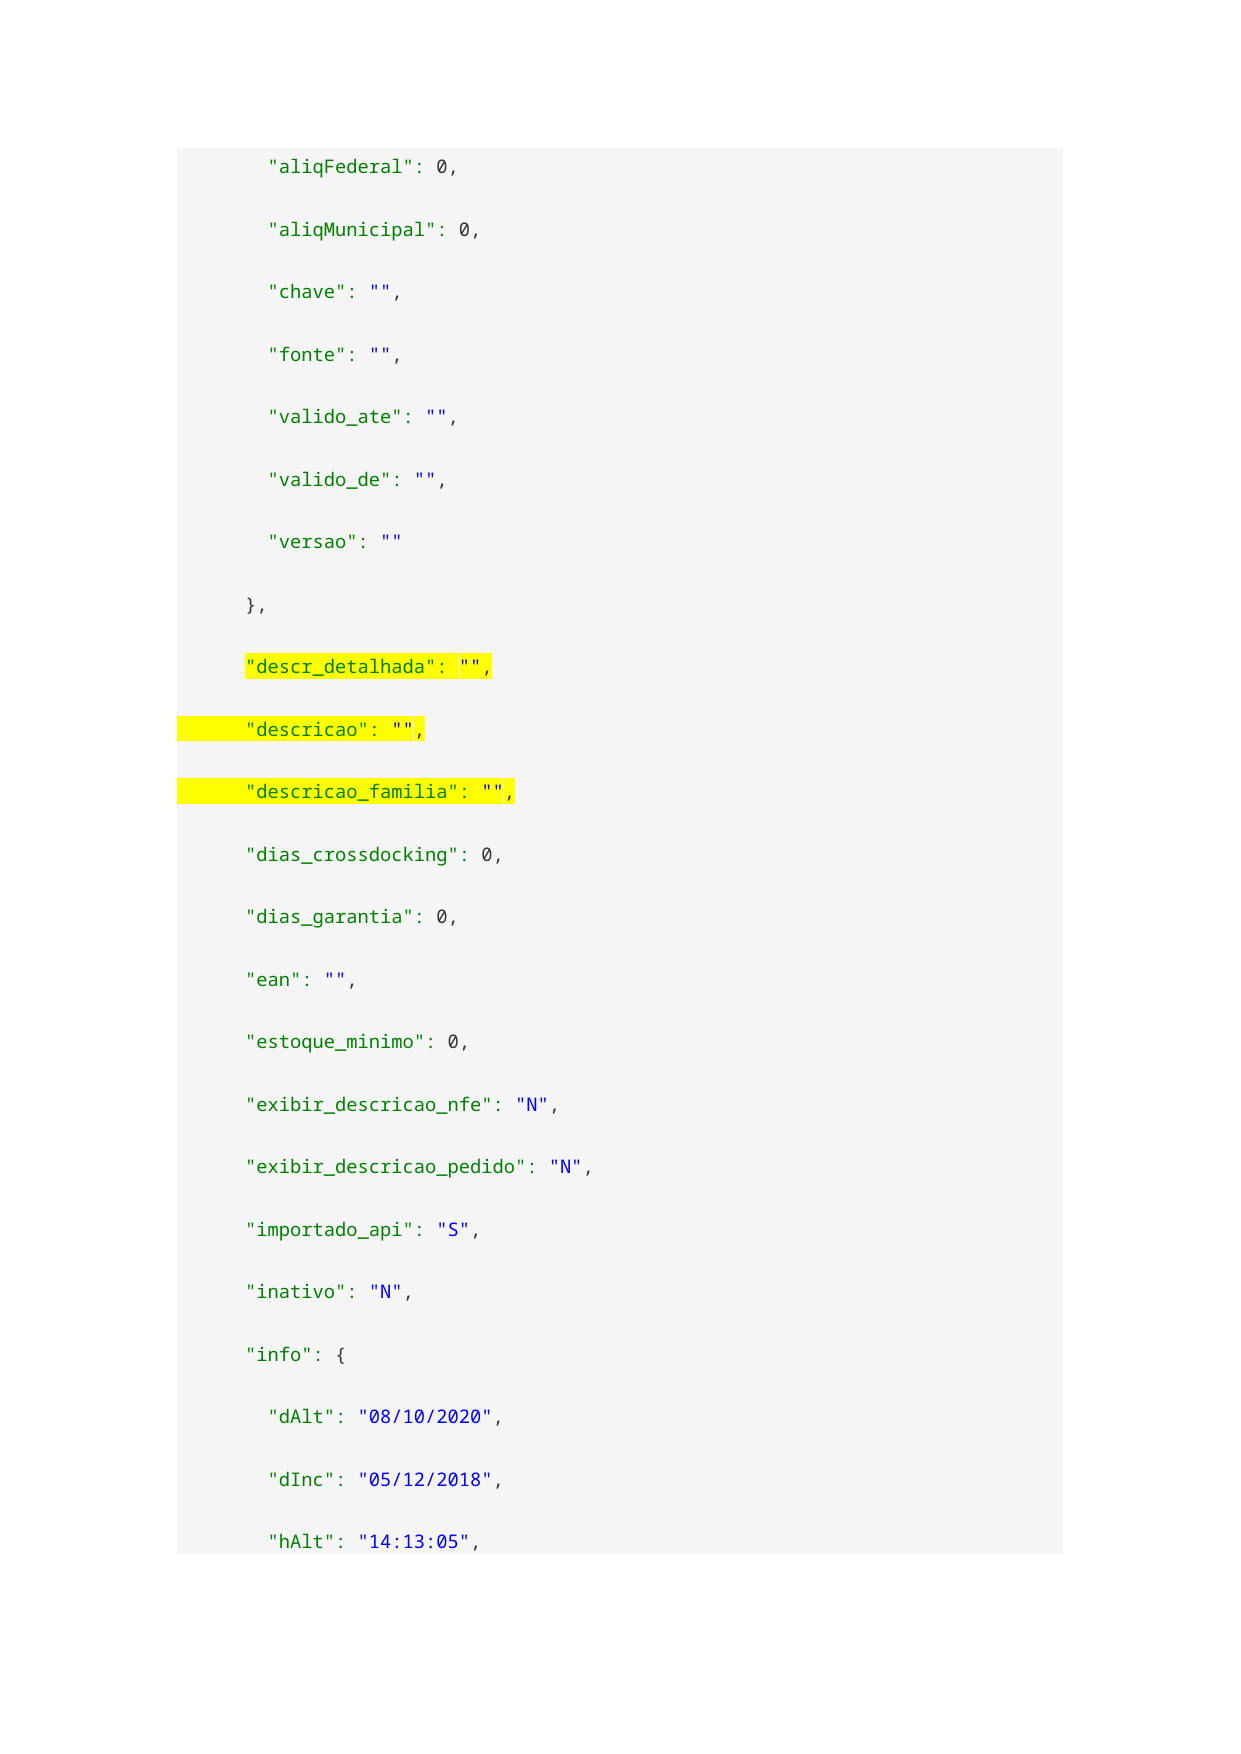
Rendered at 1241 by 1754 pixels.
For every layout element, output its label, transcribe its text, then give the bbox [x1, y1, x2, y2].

text "inativo": "N", [177, 1273, 1063, 1304]
text "dAlt": "08/10/2020", [177, 1398, 1063, 1429]
text "dias_garantia": 0, [177, 898, 1063, 929]
text "descricao_familia": "", [177, 773, 1063, 804]
text "aliqMunicipal": 0, [177, 210, 1063, 241]
text "descricao": "", [177, 710, 1063, 741]
text "descr_detalhada": "", [177, 648, 1063, 679]
text "chave": "", [177, 273, 1063, 304]
text "info": { [177, 1335, 1063, 1366]
text "valido_de": "", [177, 460, 1063, 491]
text "dias_crossdocking": 0, [177, 835, 1063, 866]
text "dInc": "05/12/2018", [177, 1460, 1063, 1491]
text "hAlt": "14:13:05", [177, 1523, 1063, 1554]
text "exibir_descricao_pedido": "N", [177, 1148, 1063, 1179]
text "ean": "", [177, 960, 1063, 991]
text "importado_api": "S", [177, 1210, 1063, 1241]
text "fonte": "", [177, 335, 1063, 366]
text "versao": "" [177, 523, 1063, 554]
text "estoque_minimo": 0, [177, 1023, 1063, 1054]
text }, [177, 585, 1063, 616]
text "exibir_descricao_nfe": "N", [177, 1085, 1063, 1116]
text "aliqFederal": 0, [177, 148, 1063, 179]
text "valido_ate": "", [177, 398, 1063, 429]
